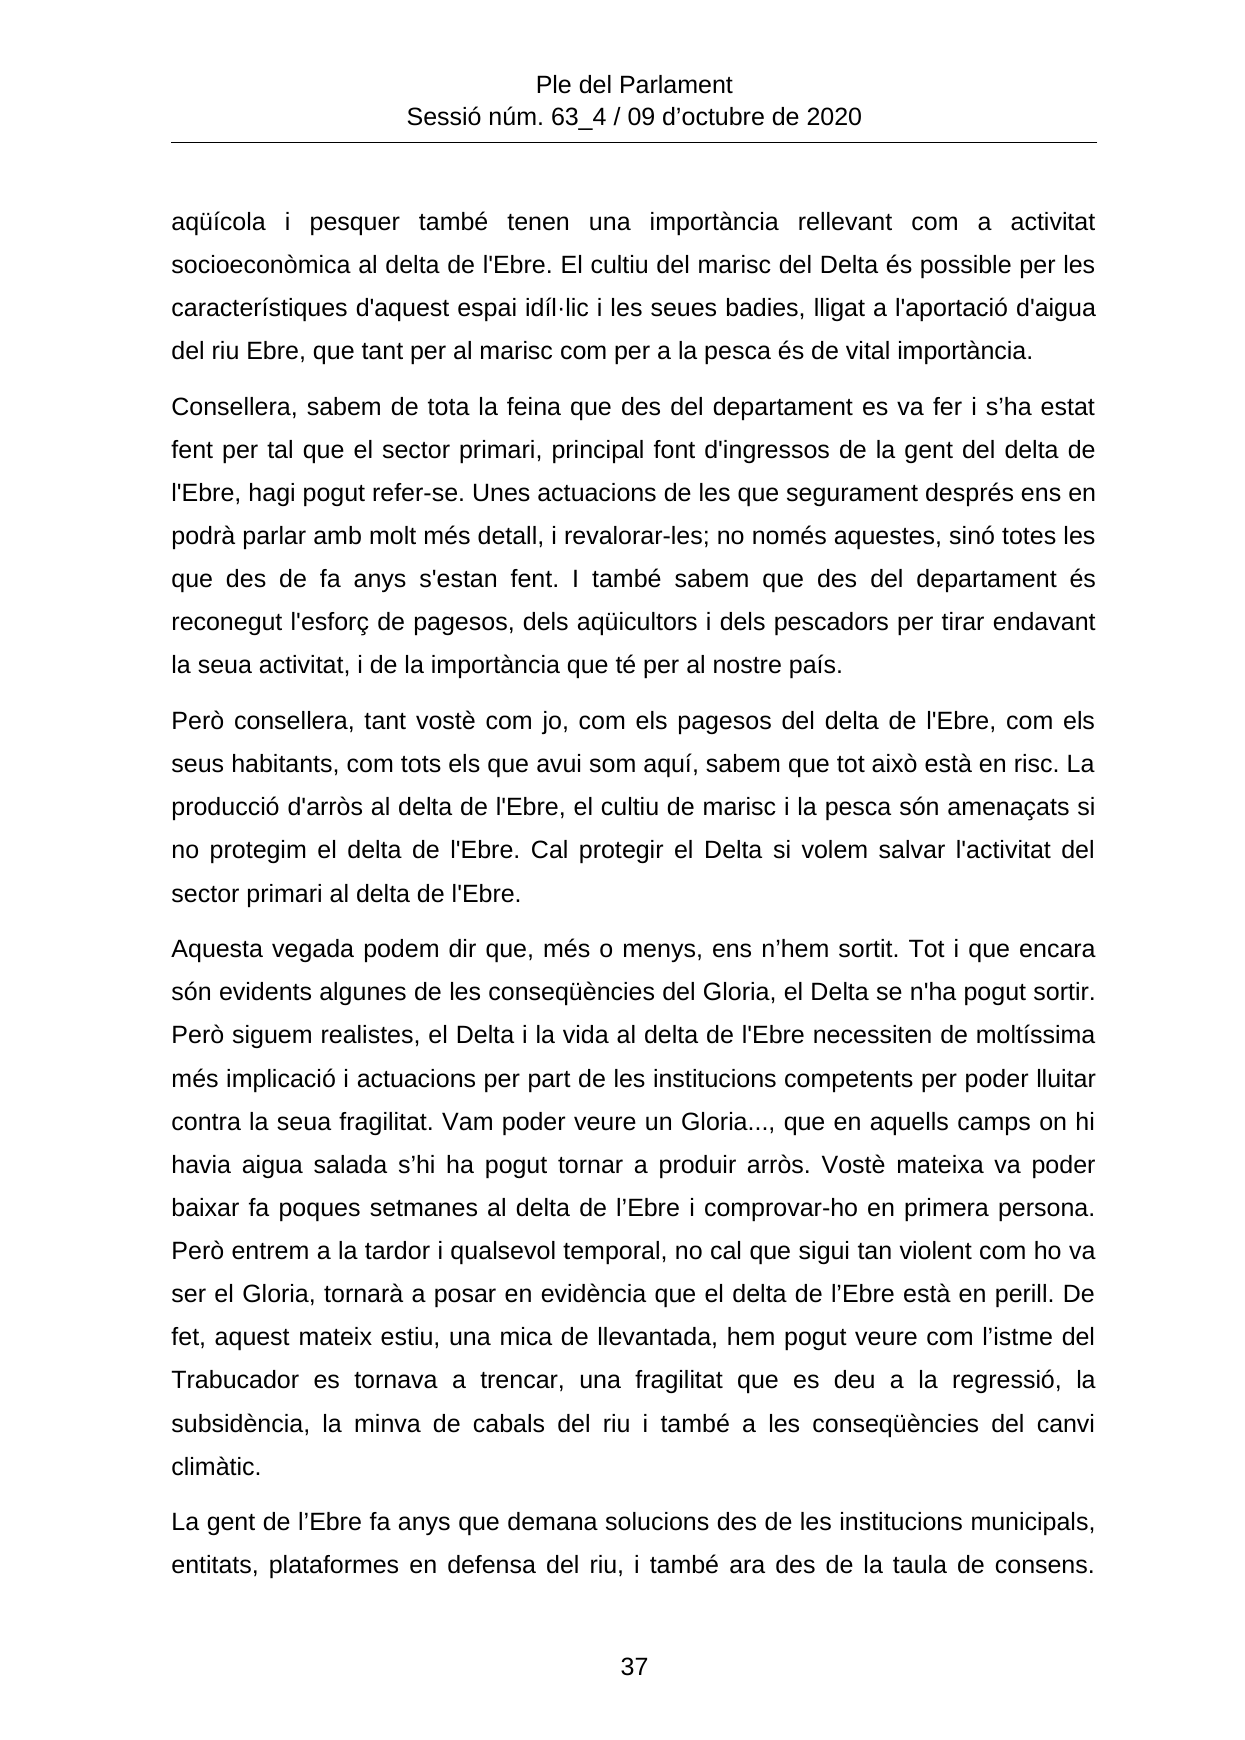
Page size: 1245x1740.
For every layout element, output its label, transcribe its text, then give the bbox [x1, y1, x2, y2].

text Consellera, sabem de tota la feina que des del departament es va fer i s’ha estat fent per tal que el sector primari, principal font d'ingressos de la gent del delta de l'Ebre, hagi pogut refer-se. Unes actuacions de les que segurament després ens en podrà parlar amb molt més detall, i revalorar-les; no només aquestes, sinó totes les que des de fa anys s'estan fent. I també sabem que des del departament és reconegut l'esforç de pagesos, dels aqüicultors i dels pescadors per tirar endavant la seua activitat, i de la importància que té per al nostre país. [171, 392, 1097, 679]
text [171, 207, 1097, 365]
text Aquesta vegada podem dir que, més o menys, ens n’hem sortit. Tot i que encara són evidents algunes de les conseqüències del Gloria, el Delta se n'ha pogut sortir. Però siguem realistes, el Delta i la vida al delta de l'Ebre necessiten de moltíssima més implicació i actuacions per part de les institucions competents per poder lluitar contra la seua fragilitat. Vam poder veure un Gloria..., que en aquells camps on hi havia aigua salada s’hi ha pogut tornar a produir arròs. Vostè mateixa va poder baixar fa poques setmanes al delta de l’Ebre i comprovar-ho en primera persona. Però entrem a la tardor i qualsevol temporal, no cal que sigui tan violent com ho va ser el Gloria, tornarà a posar en evidència que el delta de l’Ebre està en perill. De fet, aquest mateix estiu, una mica de llevantada, hem pogut veure com l’istme del Trabucador es tornava a trencar, una fragilitat que es deu a la regressió, la subsidència, la minva de cabals del riu i també a les conseqüències del canvi climàtic. [171, 934, 1097, 1481]
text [171, 1507, 1097, 1579]
text Però consellera, tant vostè com jo, com els pagesos del delta de l'Ebre, com els seus habitants, com tots els que avui som aquí, sabem que tot això està en risc. La producció d'arròs al delta de l'Ebre, el cultiu de marisc i la pesca són amenaçats si no protegim el delta de l'Ebre. Cal protegir el Delta si volem salvar l'activitat del sector primari al delta de l'Ebre. [171, 706, 1097, 907]
